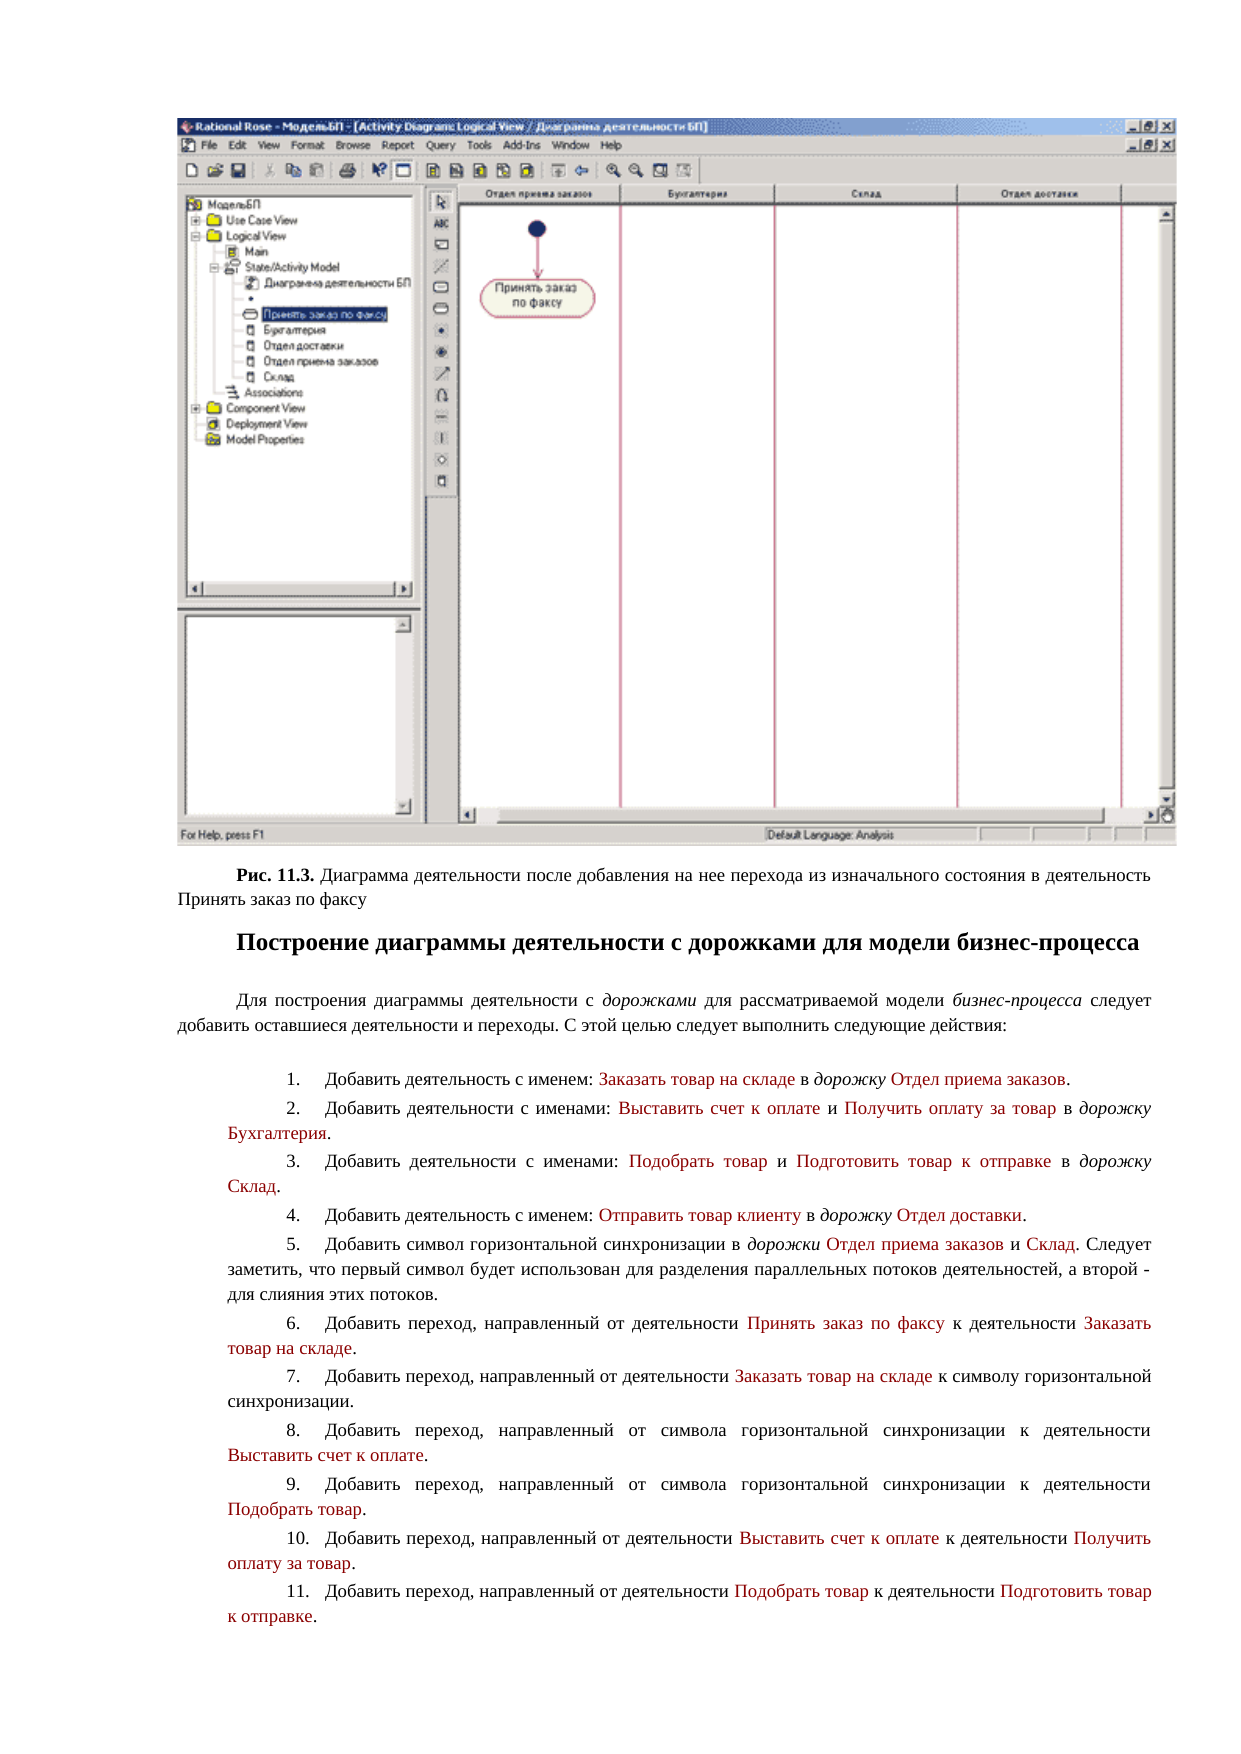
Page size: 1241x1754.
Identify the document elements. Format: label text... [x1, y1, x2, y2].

list Добавить деятельности с именами: Подобрать товар и Подготовить товар к отправке в дорожку Склад. [227, 1147, 1152, 1197]
list Добавить символ горизонтальной синхронизации в дорожки Отдел приема заказов и Склад. Следует заметить, что первый символ будет использован для разделения параллельных потоков деятельностей, а второй - для слияния этих потоков. [227, 1229, 1152, 1304]
list Добавить переход, направленный от деятельности Выставить счет к оплате к деятельности Получить оплату за товар. [227, 1523, 1152, 1573]
list Добавить переход, направленный от деятельности Принять заказ по факсу к деятельности Заказать товар на складе. [227, 1308, 1152, 1358]
subtitle Построение диаграммы деятельности с дорожками для модели бизнес-процесса [177, 927, 1152, 956]
picture [177, 118, 1177, 846]
text Рис. 11.3. Диаграмма деятельности после добавления на нее перехода из изначального состояния в деятельность Принять заказ по факсу [177, 864, 1152, 909]
list Добавить переход, направленный от символа горизонтальной синхронизации к деятельности Выставить счет к оплате. [227, 1416, 1152, 1466]
list Добавить переход, направленный от символа горизонтальной синхронизации к деятельности Подобрать товар. [227, 1469, 1152, 1519]
list Добавить деятельность с именем: Заказать товар на складе в дорожку Отдел приема заказов. [227, 1064, 1152, 1089]
text Для построения диаграммы деятельности с дорожками для рассматриваемой модели бизнес-процесса следует добавить оставшиеся деятельности и переходы. С этой целью следует выполнить следующие действия: [177, 985, 1152, 1035]
list Добавить деятельности с именами: Выставить счет к оплате и Получить оплату за товар в дорожку Бухгалтерия. [227, 1093, 1152, 1143]
list Добавить переход, направленный от деятельности Заказать товар на складе к символу горизонтальной синхронизации. [227, 1362, 1152, 1412]
list Добавить деятельность с именем: Отправить товар клиенту в дорожку Отдел доставки. [227, 1201, 1152, 1226]
list Добавить переход, направленный от деятельности Подобрать товар к деятельности Подготовить товар к отправке. [227, 1577, 1152, 1627]
